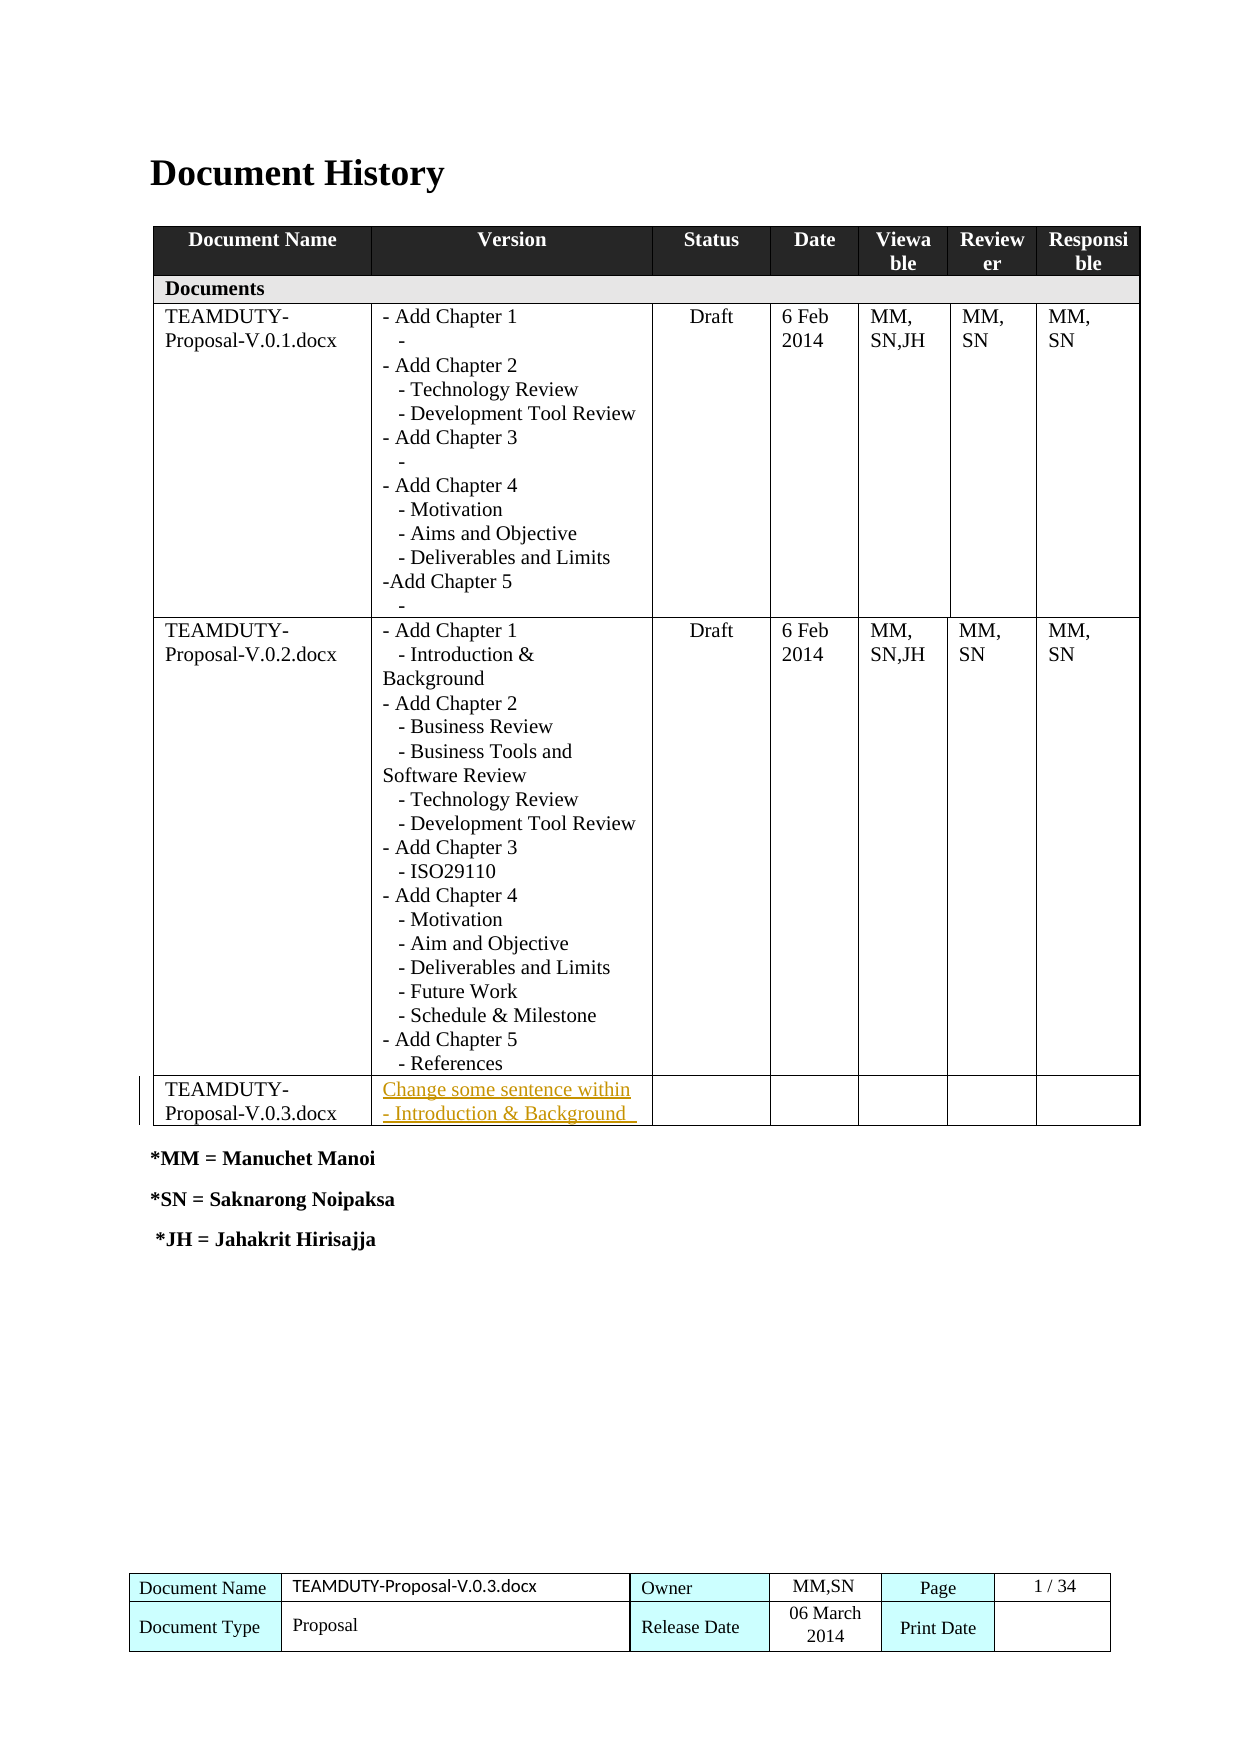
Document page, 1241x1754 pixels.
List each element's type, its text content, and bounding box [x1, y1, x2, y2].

table_cell [771, 1076, 858, 1124]
table_cell [948, 1076, 1036, 1124]
text *JH = Jahakrit Hirisajja [150, 1227, 1090, 1251]
table_header Responsible [1037, 227, 1139, 275]
table_cell [1037, 1076, 1139, 1124]
table_cell - Add Chapter 1 - - Add Chapter 2 - Technology Review - Development Tool Review - Add Chapter 3 - - Add Chapter 4 - Motivation - Aims and Objective - Deliverables and Limits -Add Chapter 5 - [372, 304, 652, 617]
table_cell - Add Chapter 1 - Introduction & Background - Add Chapter 2 - Business Review - Business Tools and Software Review - Technology Review - Development Tool Review - Add Chapter 3 - ISO29110 - Add Chapter 4 - Motivation - Aim and Objective - Deliverables and Limits - Future Work - Schedule & Milestone - Add Chapter 5 - References [372, 618, 652, 1075]
table_cell MM, SN [948, 618, 1036, 1075]
text *SN = Saknarong Noipaksa [150, 1186, 1090, 1211]
table_cell Draft [653, 304, 770, 617]
table_cell [372, 1076, 652, 1124]
table_cell MM, SN,JH [859, 304, 950, 617]
table_header Reviewer [948, 227, 1036, 275]
table_cell Draft [653, 618, 770, 1075]
table_header Viewable [859, 227, 947, 275]
text Document History [150, 150, 1090, 193]
table_cell Documents [154, 276, 1139, 303]
table_cell 6 Feb 2014 [771, 618, 858, 1075]
table_cell [653, 1076, 770, 1124]
table_cell [859, 1076, 947, 1124]
table_cell MM, SN [1037, 618, 1139, 1075]
table_cell TEAMDUTY-Proposal-V.0.3.docx [154, 1076, 371, 1124]
table_cell TEAMDUTY-Proposal-V.0.2.docx [154, 618, 371, 1075]
table_cell 6 Feb 2014 [771, 304, 858, 617]
table_cell MM, SN [1037, 304, 1139, 617]
table_header Version [372, 227, 652, 275]
table_header Document Name [154, 227, 371, 275]
table_header Status [653, 227, 770, 275]
table_cell MM, SN,JH [859, 618, 947, 1075]
text *MM = Manuchet Manoi [150, 213, 1090, 1170]
table_cell MM, SN [951, 304, 1036, 617]
table_header Date [771, 227, 858, 275]
table_cell TEAMDUTY-Proposal-V.0.1.docx [154, 304, 371, 617]
